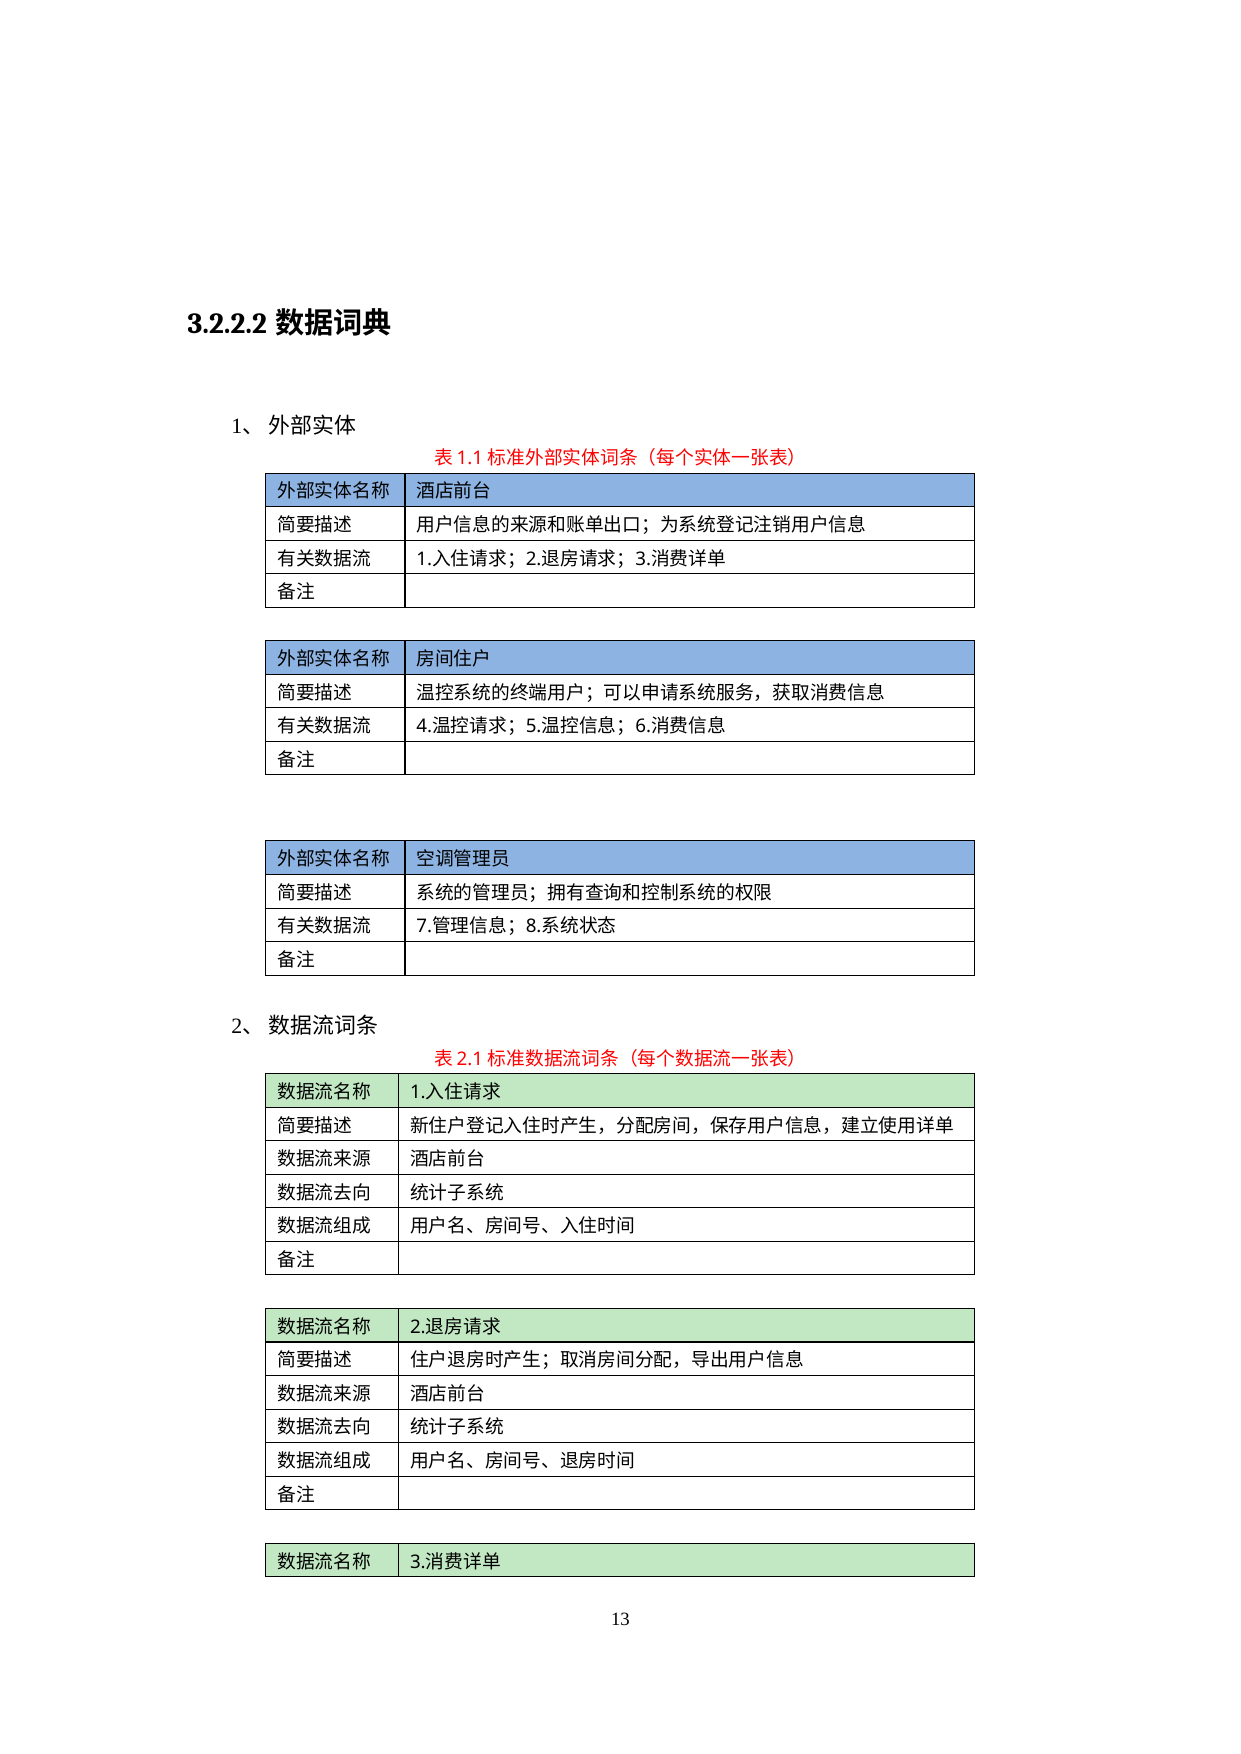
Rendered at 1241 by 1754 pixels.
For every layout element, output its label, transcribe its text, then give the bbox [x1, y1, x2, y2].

table_cell 有关数据流 [266, 541, 404, 573]
table_cell 数据流来源 [266, 1141, 398, 1174]
table_cell 简要描述 [266, 507, 404, 539]
table_cell 数据流组成 [266, 1443, 398, 1476]
table_header 2.退房请求 [399, 1309, 974, 1341]
table_cell 1.入住请求；2.退房请求；3.消费详单 [406, 541, 974, 573]
table_cell 7.管理信息；8.系统状态 [406, 909, 974, 941]
table_header 外部实体名称 [266, 641, 404, 674]
table_cell 有关数据流 [266, 909, 404, 941]
table_cell [399, 1477, 974, 1509]
text 表2.1 标准数据流词条（每个数据流一张表） [187, 1041, 1053, 1073]
table_cell 简要描述 [266, 1108, 398, 1140]
table_cell 数据流组成 [266, 1208, 398, 1241]
subtitle 3.2.2.2 数据词典 [187, 289, 1053, 354]
table_cell 住户退房时产生；取消房间分配，导出用户信息 [399, 1343, 974, 1375]
table_cell 新住户登记入住时产生，分配房间，保存用户信息，建立使用详单 [399, 1108, 974, 1140]
table_cell 系统的管理员；拥有查询和控制系统的权限 [406, 875, 974, 907]
table_cell 用户名、房间号、退房时间 [399, 1443, 974, 1476]
table_cell [399, 1242, 974, 1274]
table_cell 温控系统的终端用户；可以申请系统服务，获取消费信息 [406, 675, 974, 707]
table_cell 用户信息的来源和账单出口；为系统登记注销用户信息 [406, 507, 974, 539]
table_cell [406, 742, 974, 774]
table_header 房间住户 [406, 641, 974, 674]
table_cell 统计子系统 [399, 1410, 974, 1442]
table_header 数据流名称 [266, 1074, 398, 1107]
table_cell [406, 574, 974, 607]
table_cell [406, 942, 974, 974]
table_cell 简要描述 [266, 1343, 398, 1375]
table_cell 备注 [266, 574, 404, 607]
table_header 空调管理员 [406, 841, 974, 874]
table_cell 备注 [266, 1477, 398, 1509]
table_header 1.入住请求 [399, 1074, 974, 1107]
table_header 外部实体名称 [266, 841, 404, 874]
table_header 3.消费详单 [399, 1544, 974, 1576]
table_cell 酒店前台 [399, 1376, 974, 1408]
list 数据流词条 [231, 1008, 1053, 1041]
text 表1.1 标准外部实体词条（每个实体一张表） [187, 440, 1053, 472]
table_cell 备注 [266, 1242, 398, 1274]
table_cell 简要描述 [266, 675, 404, 707]
table_cell 酒店前台 [399, 1141, 974, 1174]
table_header 数据流名称 [266, 1544, 398, 1576]
table_cell 用户名、房间号、入住时间 [399, 1208, 974, 1241]
list 外部实体 [231, 407, 1053, 440]
table_cell 4.温控请求；5.温控信息；6.消费信息 [406, 708, 974, 741]
table_cell 数据流来源 [266, 1376, 398, 1408]
table_cell 统计子系统 [399, 1175, 974, 1207]
table_cell 备注 [266, 742, 404, 774]
table_cell 简要描述 [266, 875, 404, 907]
table_cell 备注 [266, 942, 404, 974]
table_header 酒店前台 [406, 474, 974, 506]
table_header 外部实体名称 [266, 474, 404, 506]
table_cell 数据流去向 [266, 1410, 398, 1442]
table_header 数据流名称 [266, 1309, 398, 1341]
table_cell 数据流去向 [266, 1175, 398, 1207]
table_cell 有关数据流 [266, 708, 404, 741]
